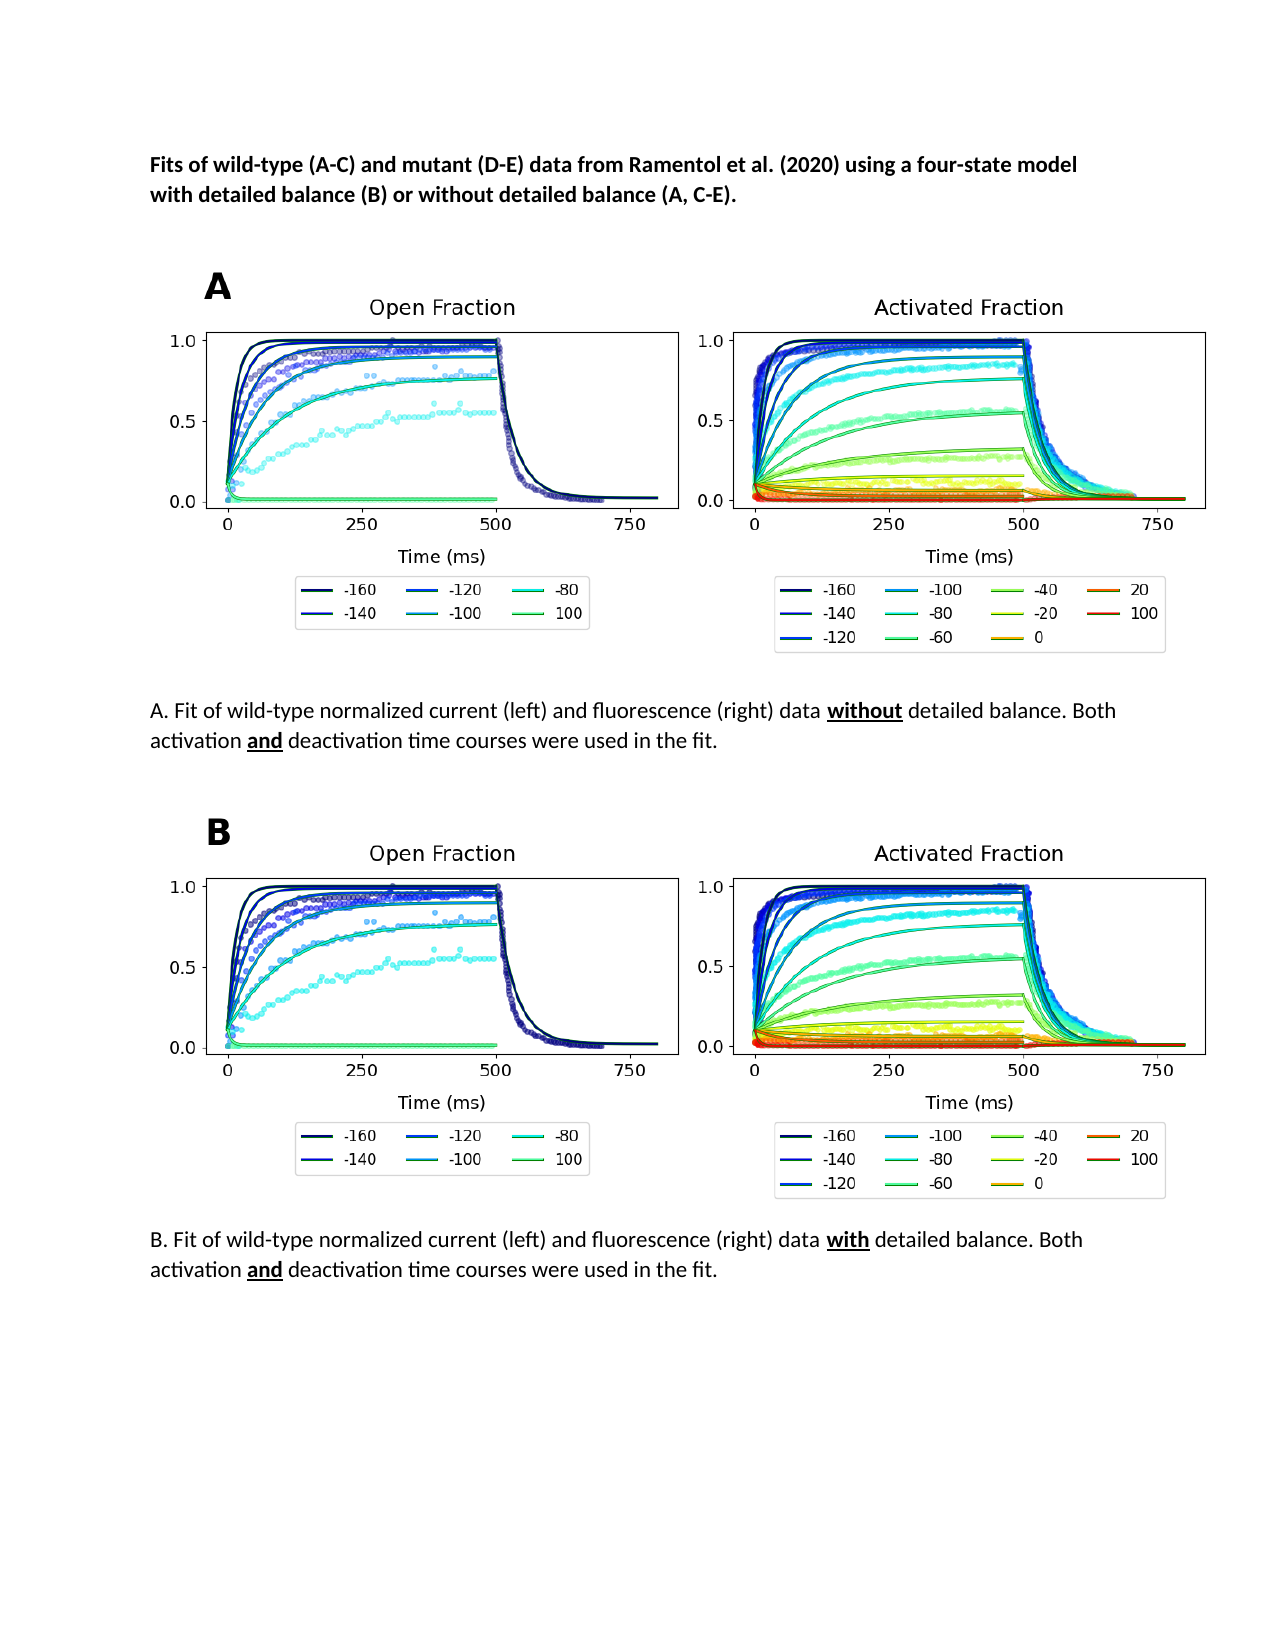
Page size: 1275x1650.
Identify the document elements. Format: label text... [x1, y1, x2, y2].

picture [150, 227, 1229, 677]
text B. Fit of wild-type normalized current (left) and fluorescence (right) data with detailed balance. Both activation and deactivation time courses were used in the fit. [150, 1223, 1125, 1283]
picture [150, 773, 1229, 1223]
text Fits of wild-type (A-C) and mutant (D-E) data from Ramentol et al. (2020) using a four-state model with detailed balance (B) or without detailed balance (A, C-E). [150, 150, 1125, 208]
text A. Fit of wild-type normalized current (left) and fluorescence (right) data without detailed balance. Both activation and deactivation time courses were used in the fit. [150, 696, 1125, 754]
